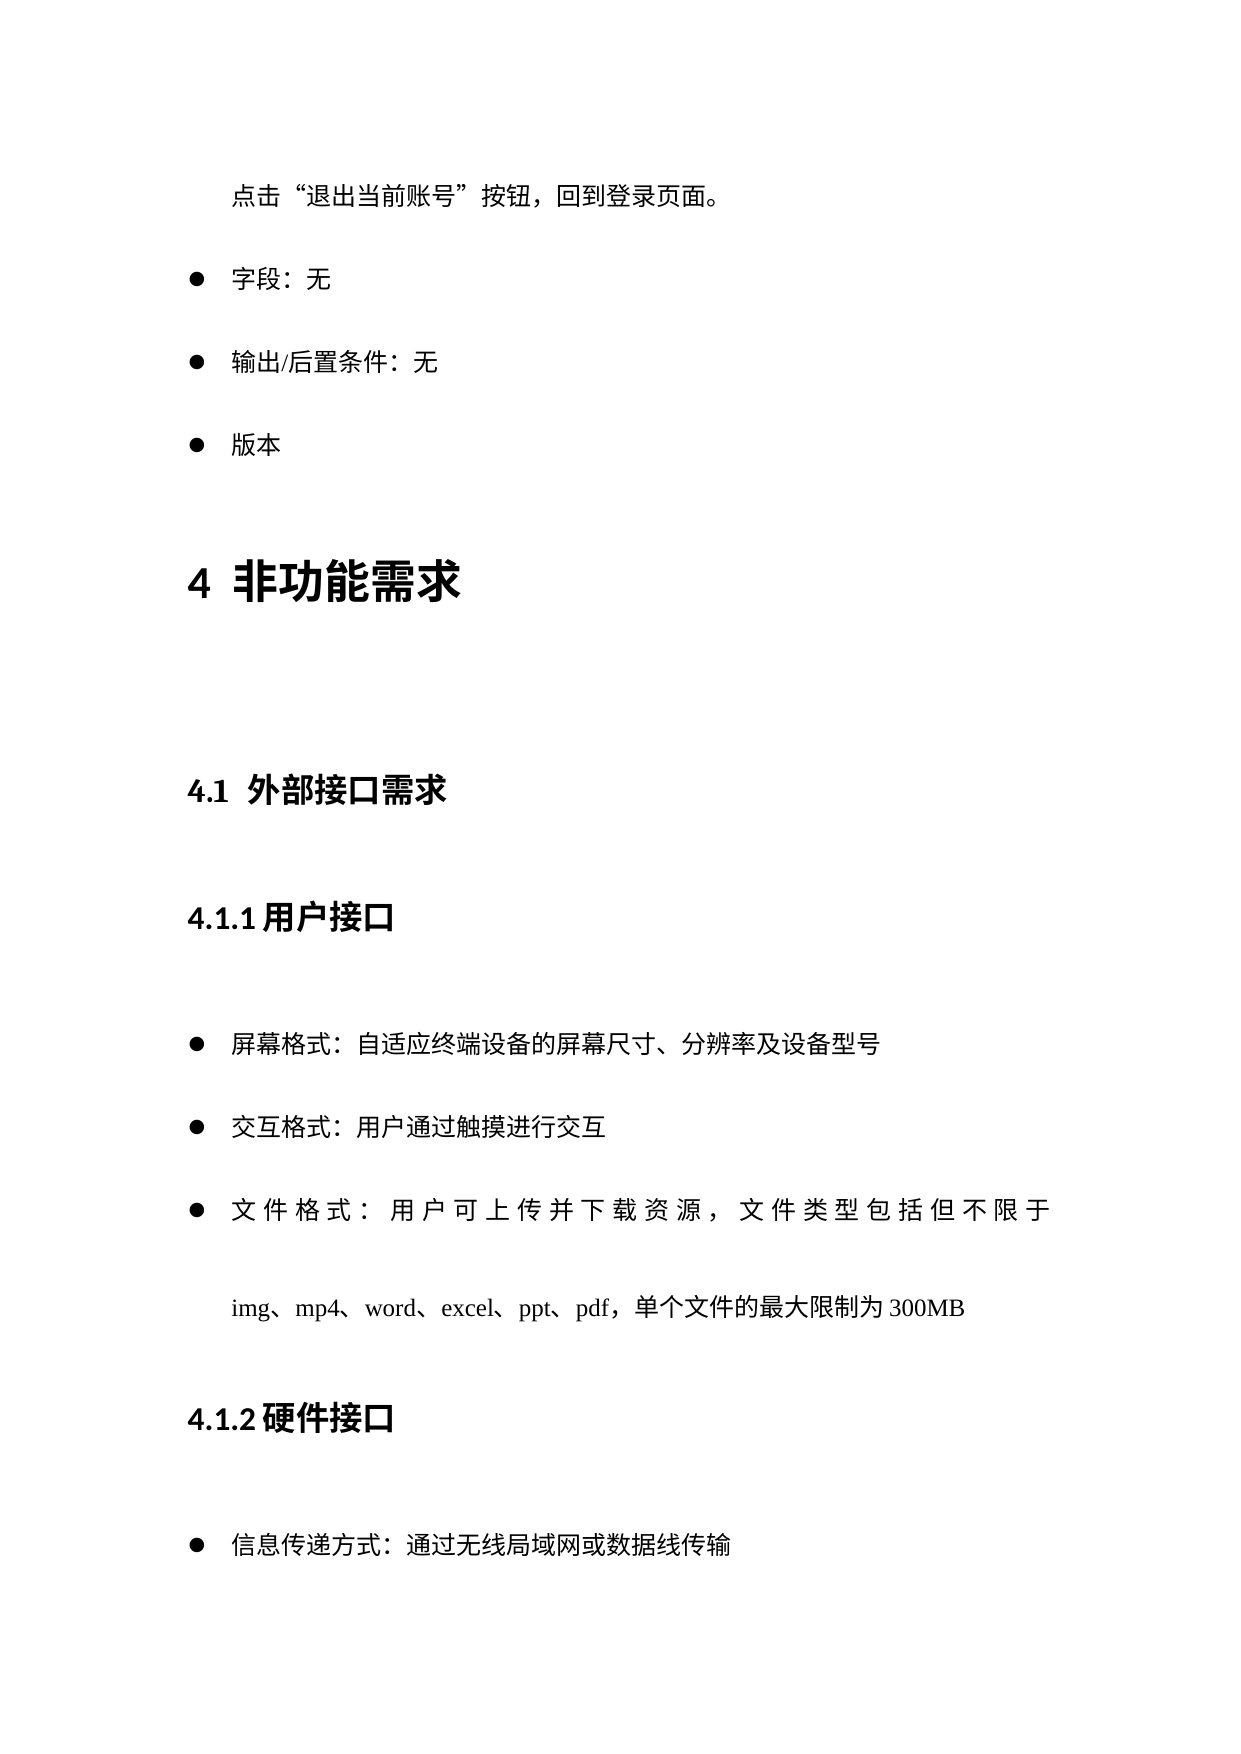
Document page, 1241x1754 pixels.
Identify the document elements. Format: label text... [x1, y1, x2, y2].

subtitle 用户接口 [187, 882, 1053, 947]
list 字段：无 [187, 245, 1053, 310]
subtitle 外部接口需求 [187, 755, 1053, 820]
subtitle 非功能需求 [187, 530, 1053, 627]
list 点击“退出当前账号”按钮，回到登录页面。 [231, 162, 1053, 227]
list 屏幕格式：自适应终端设备的屏幕尺寸、分辨率及设备型号 [187, 1010, 1053, 1075]
list 文件格式：用户可上传并下载资源，文件类型包括但不限于img、mp4、word、excel、ppt、pdf，单个文件的最大限制为300MB [187, 1176, 1053, 1338]
list 信息传递方式：通过无线局域网或数据线传输 [187, 1511, 1053, 1576]
subtitle 硬件接口 [187, 1384, 1053, 1449]
list 输出/后置条件：无 [187, 328, 1053, 393]
list 版本 [187, 411, 1053, 476]
list 交互格式：用户通过触摸进行交互 [187, 1093, 1053, 1158]
